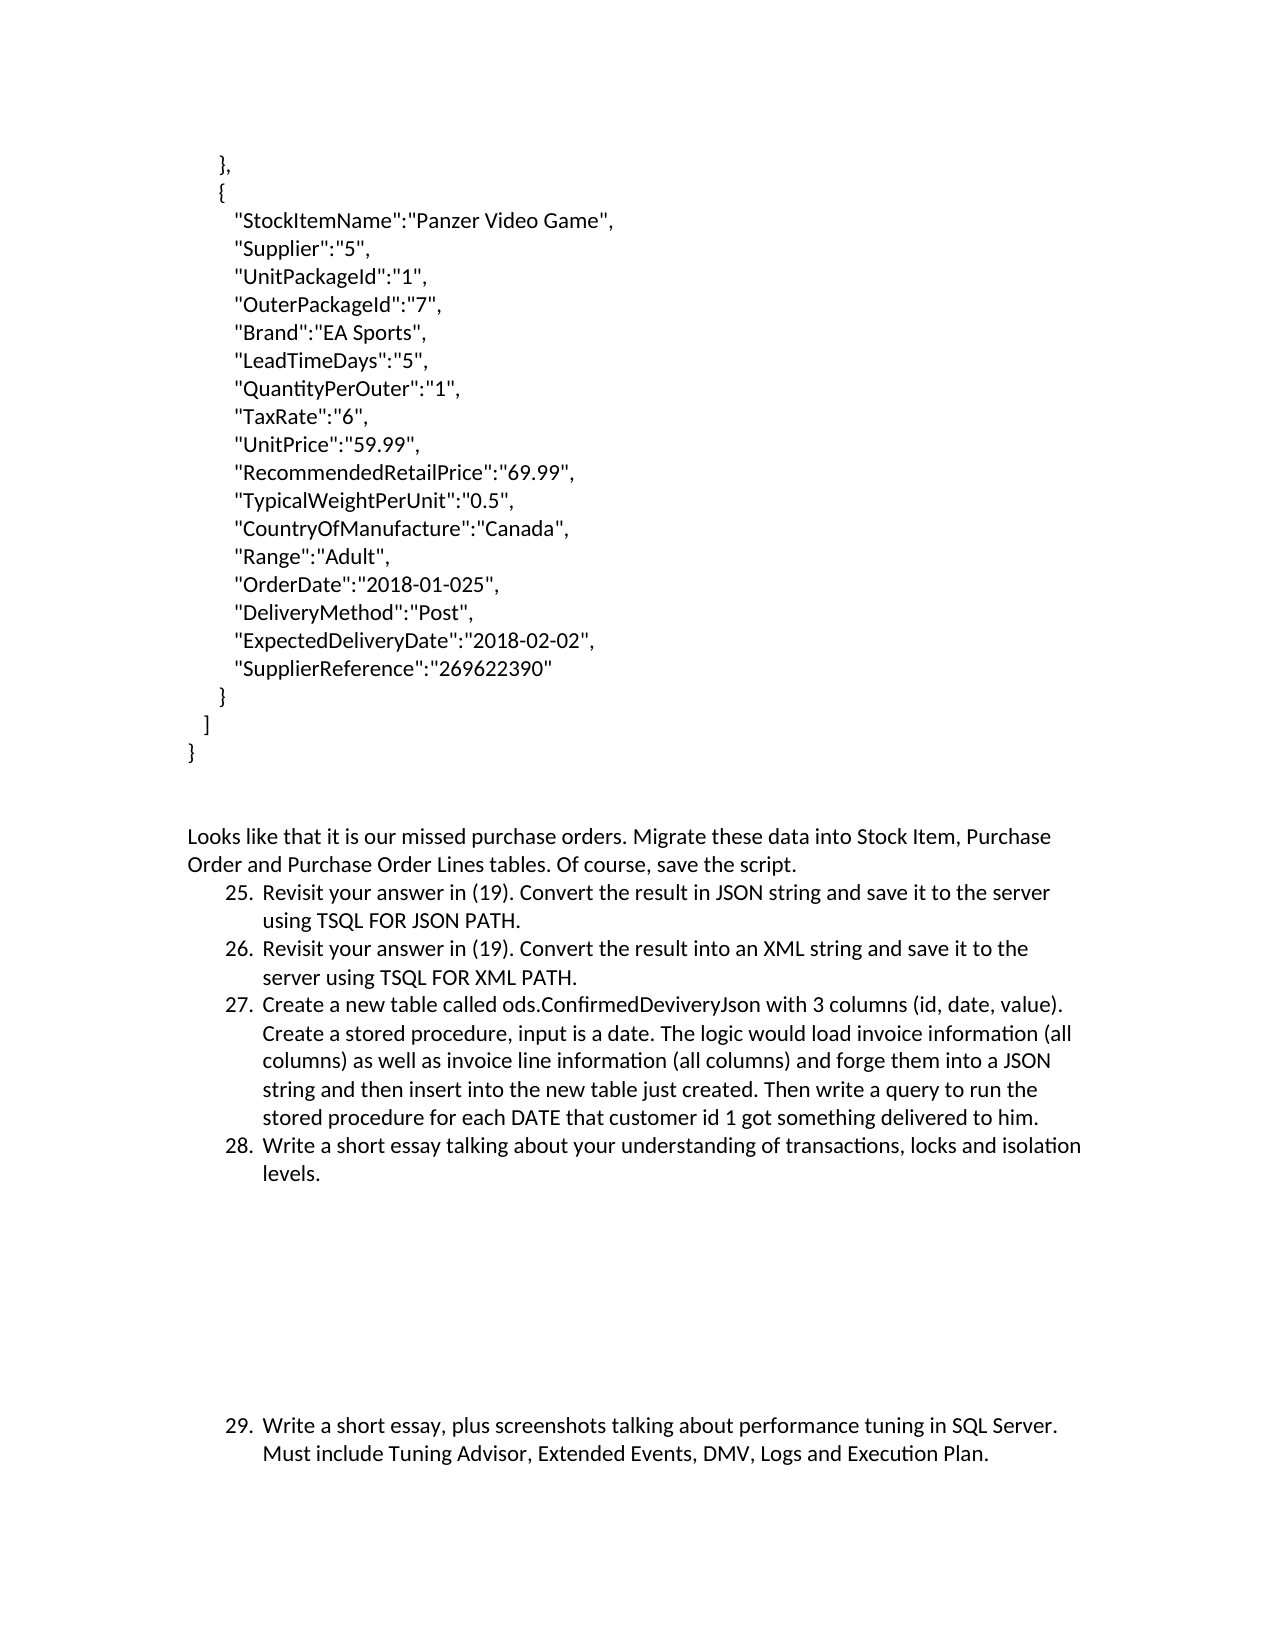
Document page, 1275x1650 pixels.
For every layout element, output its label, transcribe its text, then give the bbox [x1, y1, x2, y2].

list Write a short essay, plus screenshots talking about performance tuning in SQL Server. Must include Tuning Advisor, Extended Events, DMV, Logs and Execution Plan. [225, 1411, 1087, 1467]
text "QuantityPerOuter":"1", [187, 374, 1087, 402]
text "Range":"Adult", [187, 542, 1087, 570]
text "Supplier":"5", [187, 234, 1087, 262]
text "TypicalWeightPerUnit":"0.5", [187, 486, 1087, 514]
text { [187, 178, 1087, 206]
text "OuterPackageId":"7", [187, 290, 1087, 318]
text "RecommendedRetailPrice":"69.99", [187, 458, 1087, 486]
text "OrderDate":"2018-01-025", [187, 570, 1087, 598]
text } [187, 682, 1087, 710]
text "SupplierReference":"269622390" [187, 654, 1087, 682]
text "TaxRate":"6", [187, 402, 1087, 430]
text "ExpectedDeliveryDate":"2018-02-02", [187, 626, 1087, 654]
text "UnitPackageId":"1", [187, 262, 1087, 290]
list Create a new table called ods.ConfirmedDeviveryJson with 3 columns (id, date, value). Create a stored procedure, input is a date. The logic would load invoice information (all columns) as well as invoice line information (all columns) and forge them into a JSON string and then insert into the new table just created. Then write a query to run the stored procedure for each DATE that customer id 1 got something delivered to him. [225, 991, 1087, 1131]
text } [187, 738, 1087, 766]
text ] [187, 710, 1087, 738]
list Revisit your answer in (19). Convert the result in JSON string and save it to the server using TSQL FOR JSON PATH. [225, 878, 1087, 934]
text "Brand":"EA Sports", [187, 318, 1087, 346]
text "UnitPrice":"59.99", [187, 430, 1087, 458]
list Write a short essay talking about your understanding of transactions, locks and isolation levels. [225, 1131, 1087, 1187]
text Looks like that it is our missed purchase orders. Migrate these data into Stock Item, Purchase Order and Purchase Order Lines tables. Of course, save the script. [187, 822, 1087, 878]
text "StockItemName":"Panzer Video Game", [187, 206, 1087, 234]
text "CountryOfManufacture":"Canada", [187, 514, 1087, 542]
text "DeliveryMethod":"Post", [187, 598, 1087, 626]
text }, [187, 150, 1087, 178]
list Revisit your answer in (19). Convert the result into an XML string and save it to the server using TSQL FOR XML PATH. [225, 934, 1087, 991]
text "LeadTimeDays":"5", [187, 346, 1087, 374]
